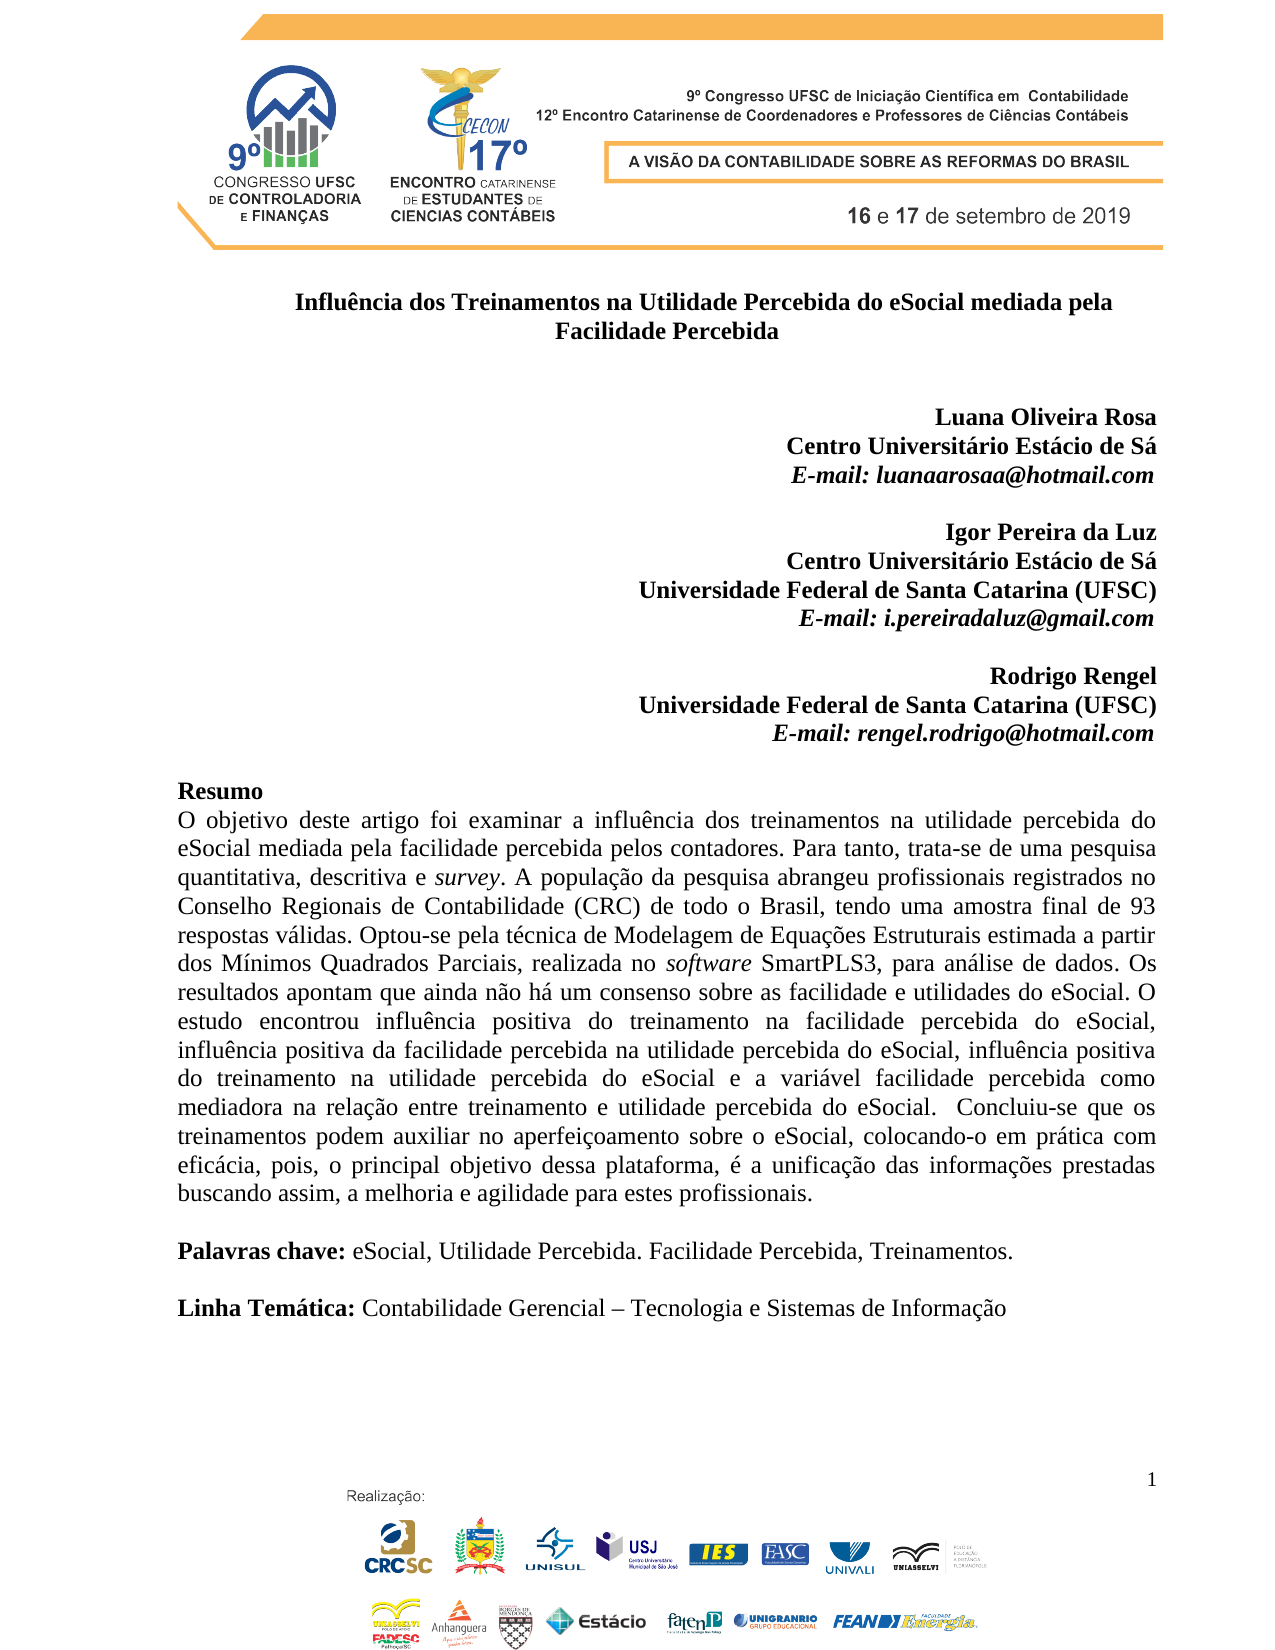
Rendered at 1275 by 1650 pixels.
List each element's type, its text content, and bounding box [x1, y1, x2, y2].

text O objetivo deste artigo foi examinar a influência dos treinamentos na utilidade percebida do eSocial mediada pela facilidade percebida pelos contadores. Para tanto, trata-se de uma pesquisa quantitativa, descritiva e survey. A população da pesquisa abrangeu profissionais registrados no Conselho Regionais de Contabilidade (CRC) de todo o Brasil, tendo uma amostra final de 93 respostas válidas. Optou-se pela técnica de Modelagem de Equações Estruturais estimada a partir dos Mínimos Quadrados Parciais, realizada no software SmartPLS3, para análise de dados. Os resultados apontam que ainda não há um consenso sobre as facilidade e utilidades do eSocial. O estudo encontrou influência positiva do treinamento na facilidade percebida do eSocial, influência positiva da facilidade percebida na utilidade percebida do eSocial, influência positiva do treinamento na utilidade percebida do eSocial e a variável facilidade percebida como mediadora na relação entre treinamento e utilidade percebida do eSocial. Concluiu-se que os treinamentos podem auxiliar no aperfeiçoamento sobre o eSocial, colocando-o em prática com eficácia, pois, o principal objetivo dessa plataforma, é a unificação das informações prestadas buscando assim, a melhoria e agilidade para estes profissionais. [177, 805, 1157, 1207]
text Linha Temática: Contabilidade Gerencial – Tecnologia e Sistemas de Informação [177, 1293, 1157, 1322]
text Igor Pereira da Luz [177, 517, 1157, 546]
text Universidade Federal de Santa Catarina (UFSC) [177, 575, 1157, 603]
text Centro Universitário Estácio de Sá [177, 431, 1157, 460]
picture [347, 1490, 987, 1650]
text E-mail: rengel.rodrigo@hotmail.com [177, 718, 1157, 747]
text Luana Oliveira Rosa [177, 402, 1157, 431]
text Centro Universitário Estácio de Sá [177, 546, 1157, 575]
text Influência dos Treinamentos na Utilidade Percebida do eSocial mediada pela Facilidade Percebida [177, 287, 1157, 345]
text Universidade Federal de Santa Catarina (UFSC) [177, 690, 1157, 718]
text Rodrigo Rengel [177, 661, 1157, 690]
text E-mail: i.pereiradaluz@gmail.com [177, 603, 1157, 632]
text Palavras chave: eSocial, Utilidade Percebida. Facilidade Percebida, Treinamentos. [177, 1236, 1157, 1265]
picture [177, 14, 1164, 259]
text Resumo [177, 776, 1157, 805]
text E-mail: luanaarosaa@hotmail.com [177, 460, 1157, 488]
